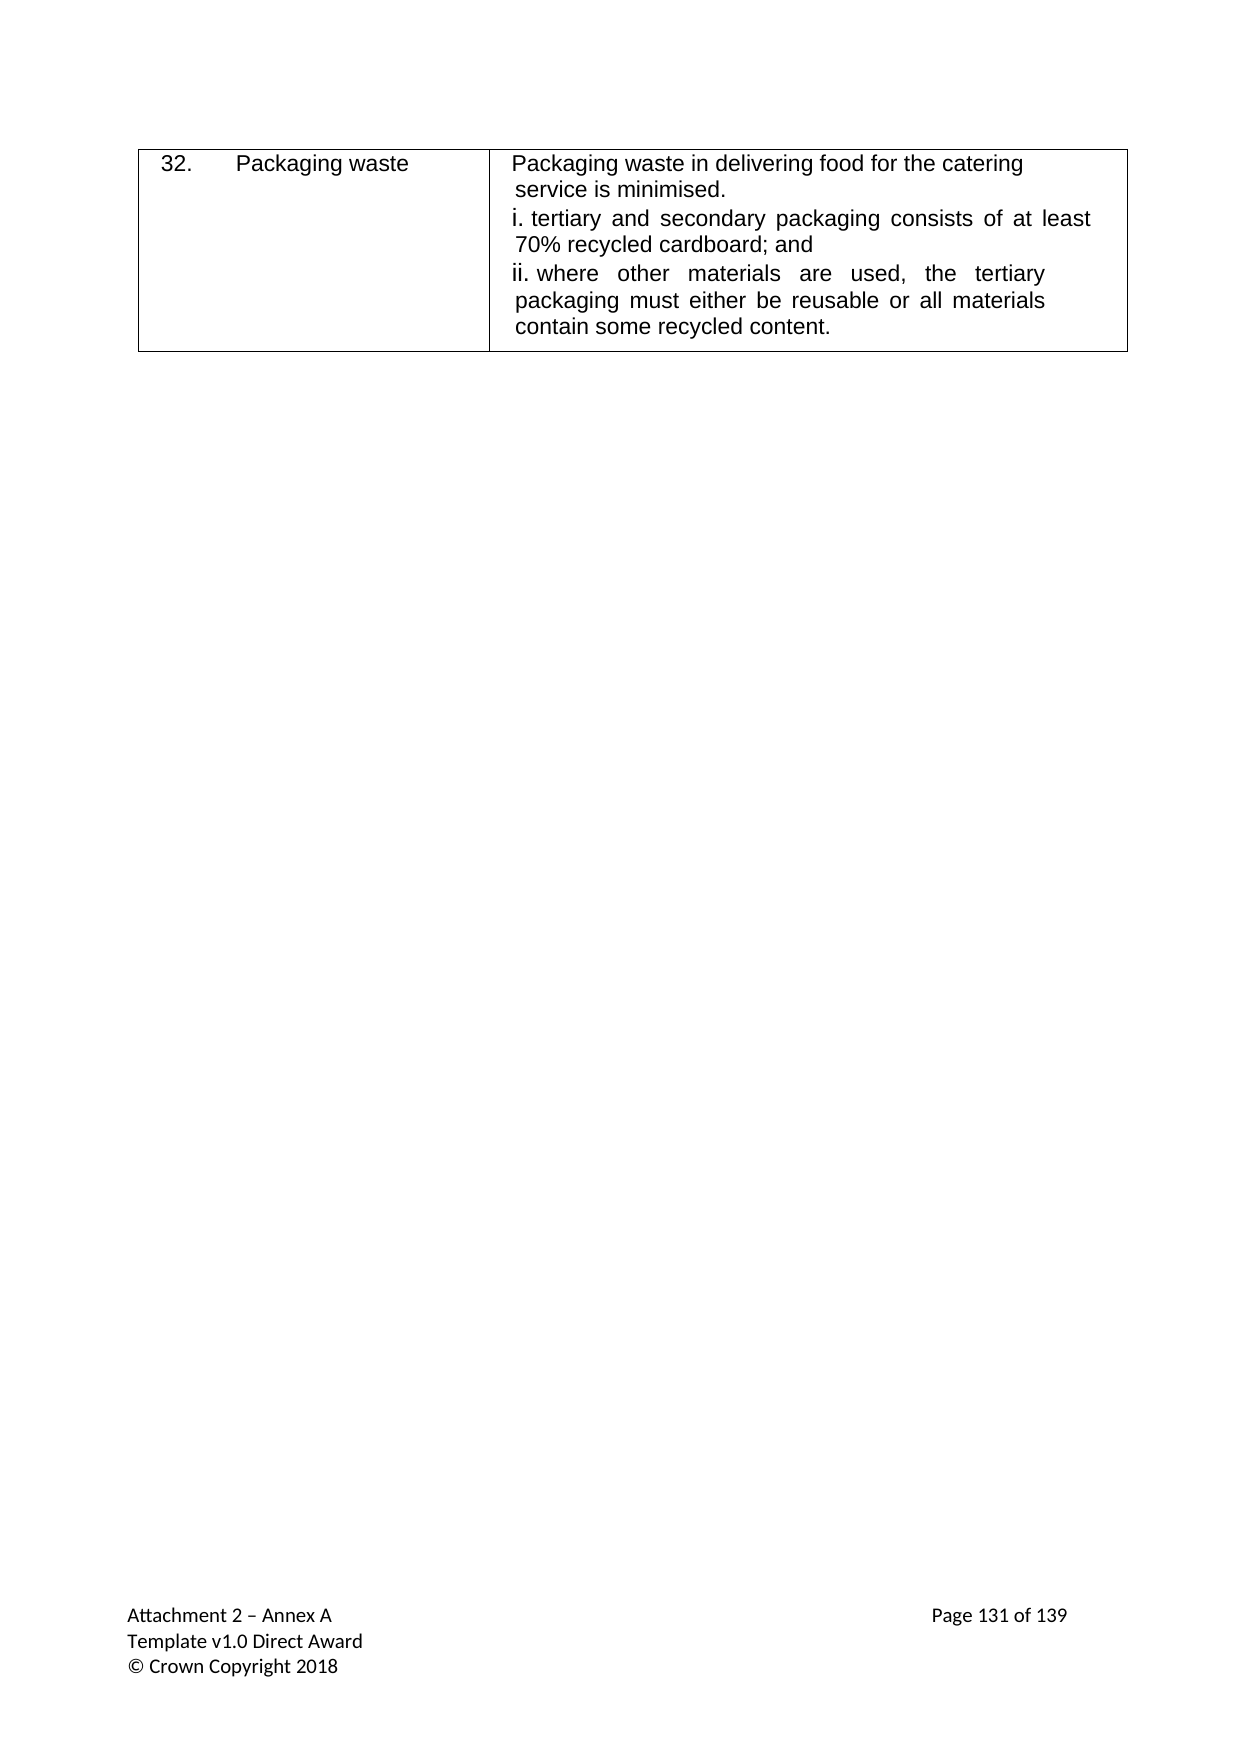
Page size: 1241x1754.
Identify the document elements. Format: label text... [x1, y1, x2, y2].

table_cell Packaging waste in delivering food for the catering service is minimised. tertiary and secondary packaging consists of at least 70% recycled cardboard; and where other materials are used, the tertiary packaging must either be reusable or all materials contain some recycled content. [490, 150, 1127, 351]
table_cell 32. Packaging waste [139, 150, 489, 351]
